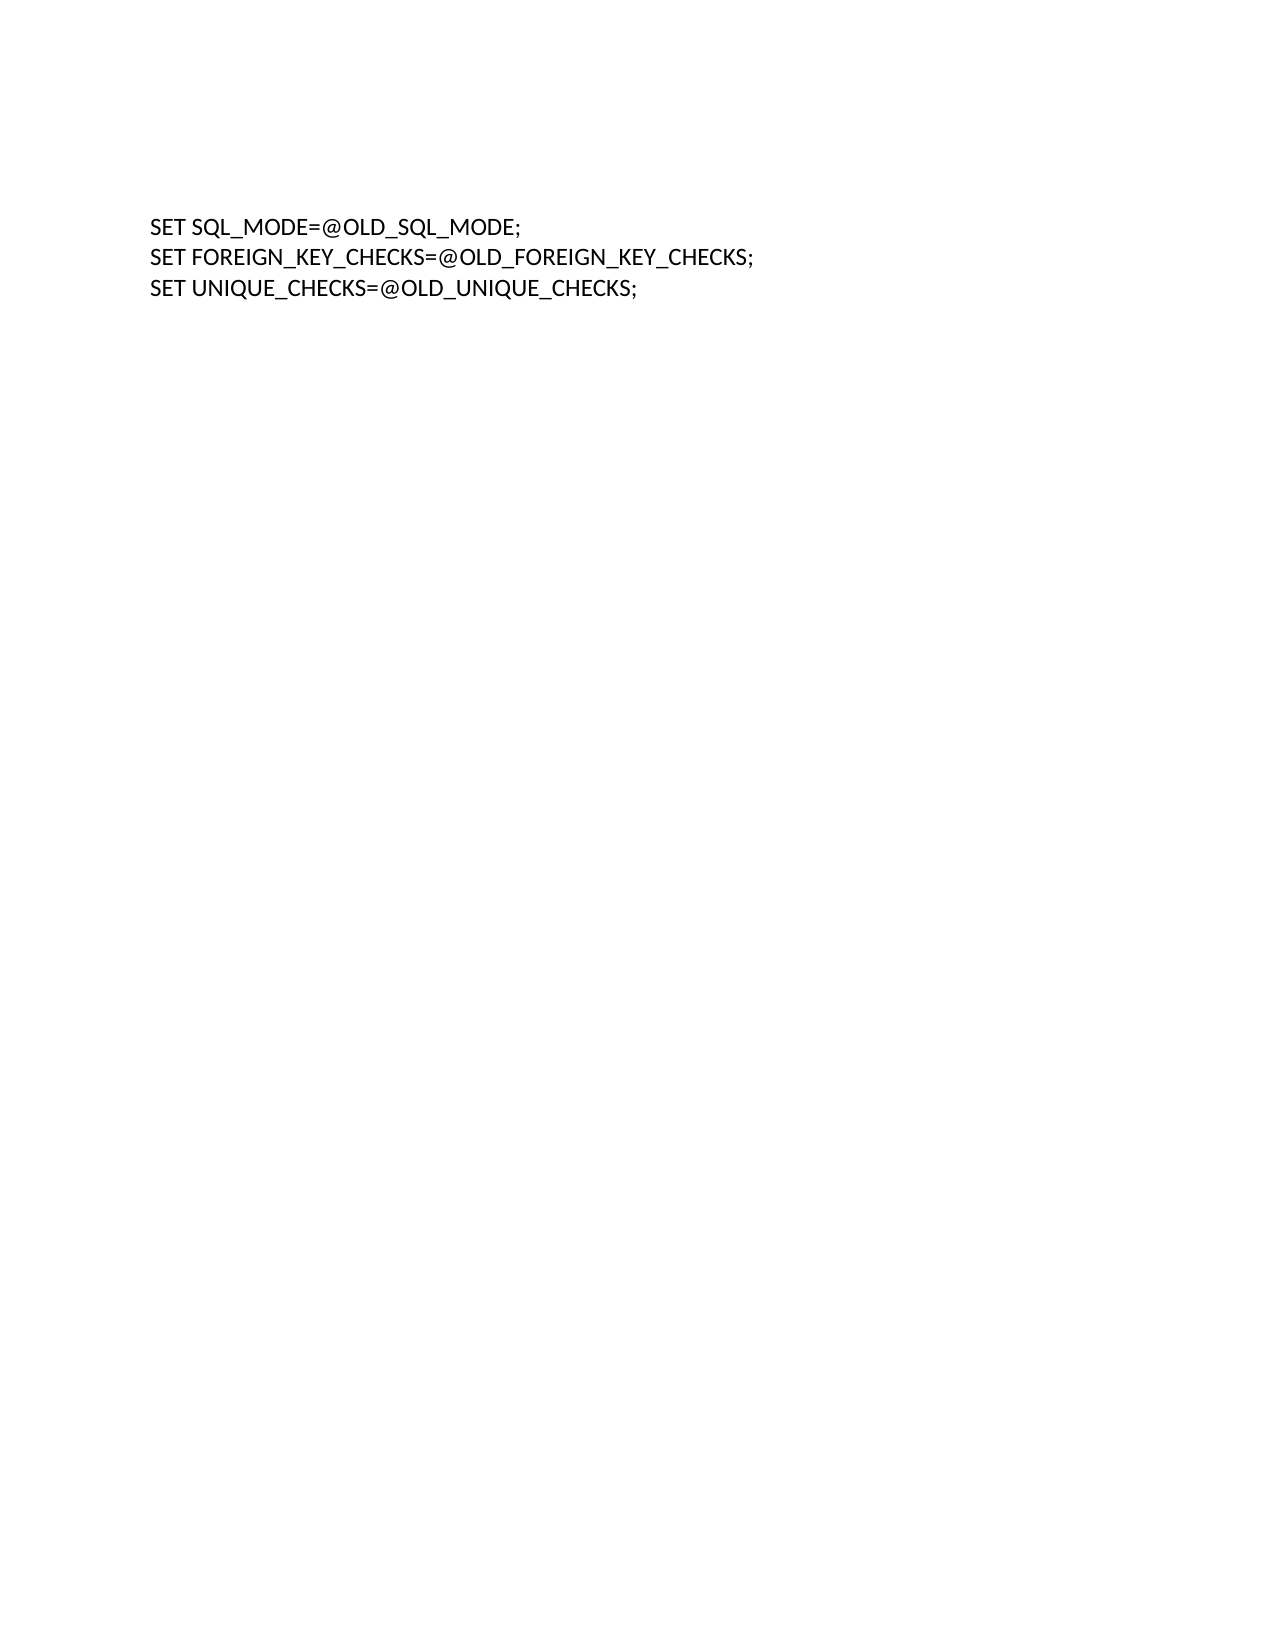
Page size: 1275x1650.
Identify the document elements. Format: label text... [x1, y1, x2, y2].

text SET FOREIGN_KEY_CHECKS=@OLD_FOREIGN_KEY_CHECKS; [150, 242, 1125, 272]
text SET SQL_MODE=@OLD_SQL_MODE; [150, 211, 1125, 242]
text SET UNIQUE_CHECKS=@OLD_UNIQUE_CHECKS; [150, 272, 1125, 303]
